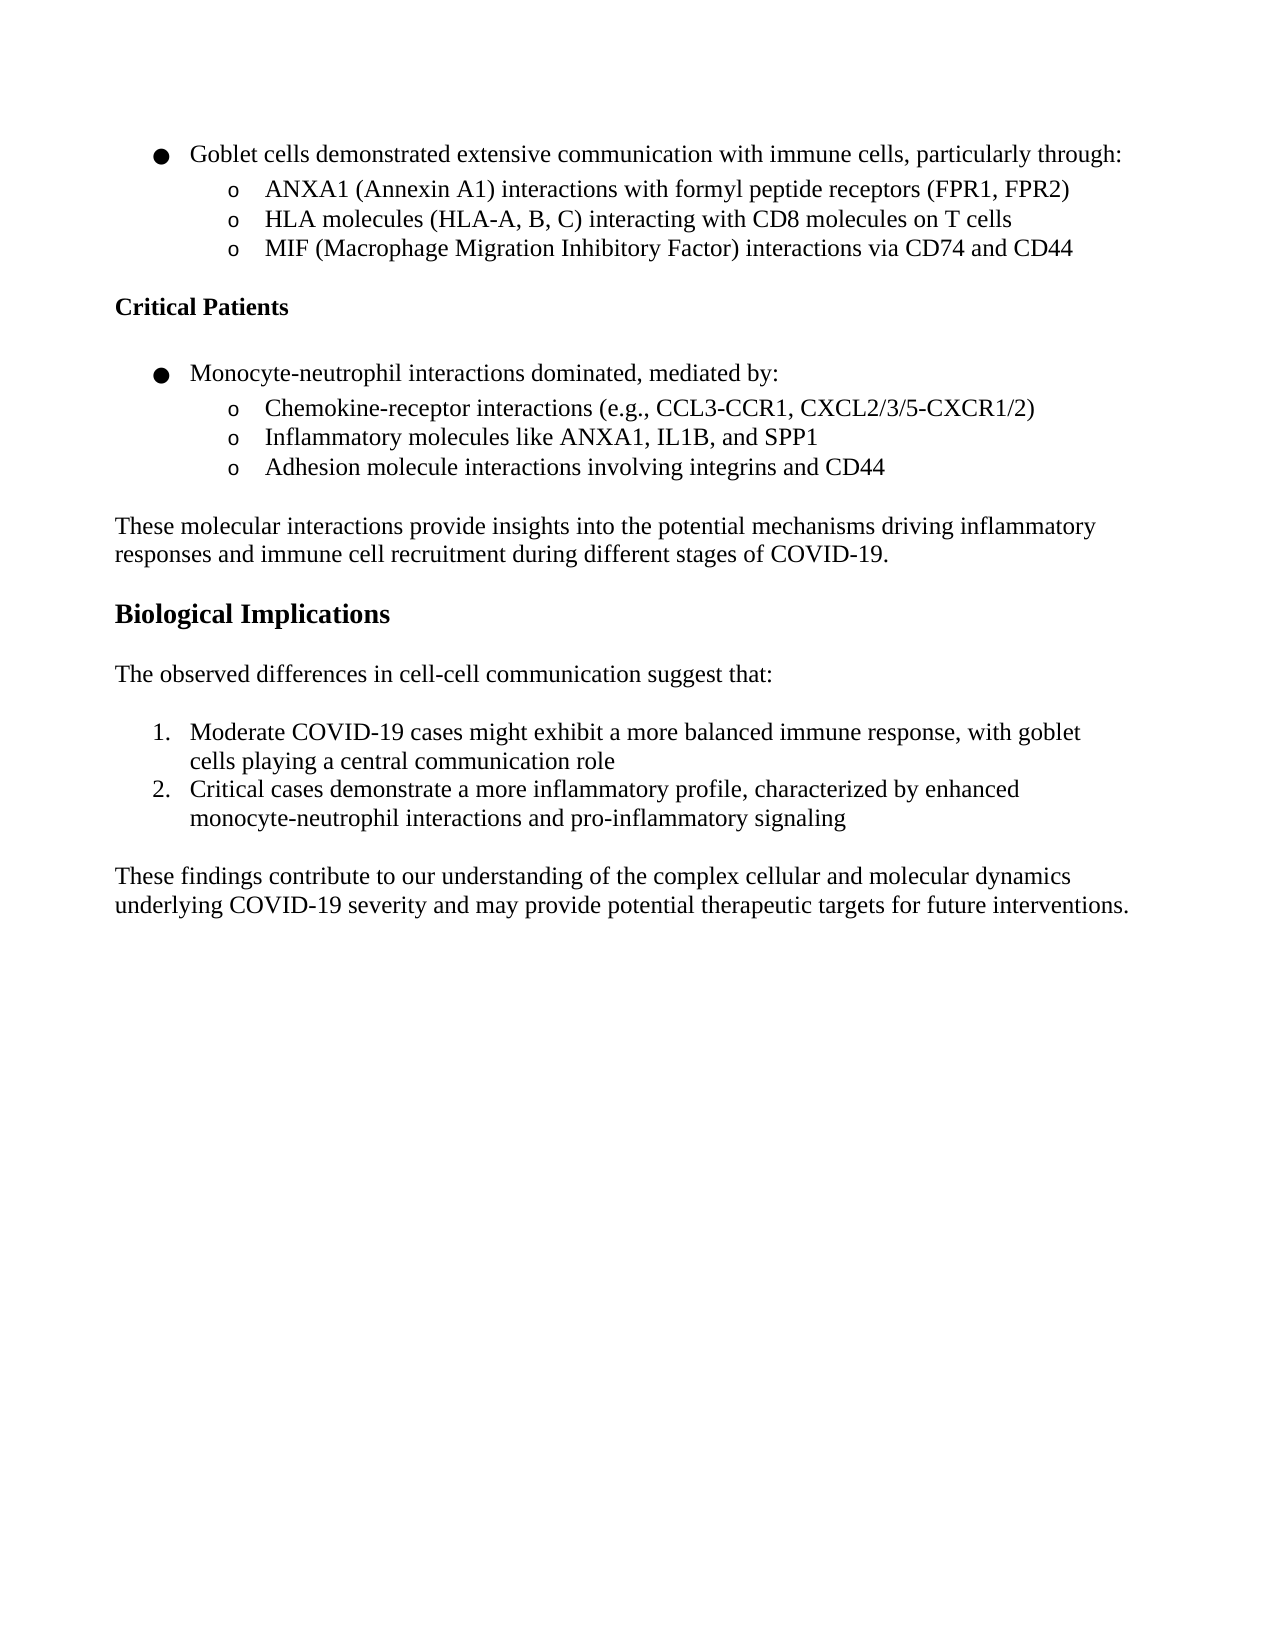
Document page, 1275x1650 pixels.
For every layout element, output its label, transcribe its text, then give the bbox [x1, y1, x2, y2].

list Adhesion molecule interactions involving integrins and CD44 [227, 452, 1131, 482]
list Monocyte-neutrophil interactions dominated, mediated by: [152, 350, 1131, 393]
text Critical Patients [114, 292, 1131, 321]
list ANXA1 (Annexin A1) interactions with formyl peptide receptors (FPR1, FPR2) [227, 174, 1131, 204]
text The observed differences in cell-cell communication suggest that: [114, 659, 1131, 688]
text Biological Implications [114, 597, 1131, 630]
list MIF (Macrophage Migration Inhibitory Factor) interactions via CD74 and CD44 [227, 233, 1131, 263]
text These findings contribute to our understanding of the complex cellular and molecular dynamics underlying COVID-19 severity and may provide potential therapeutic targets for future interventions. [114, 861, 1131, 919]
list Chemokine-receptor interactions (e.g., CCL3-CCR1, CXCL2/3/5-CXCR1/2) [227, 393, 1131, 422]
list Inflammatory molecules like ANXA1, IL1B, and SPP1 [227, 422, 1131, 452]
list Goblet cells demonstrated extensive communication with immune cells, particularly through: [152, 132, 1131, 174]
list Moderate COVID-19 cases might exhibit a more balanced immune response, with goblet cells playing a central communication role [152, 717, 1131, 774]
text These molecular interactions provide insights into the potential mechanisms driving inflammatory responses and immune cell recruitment during different stages of COVID-19. [114, 511, 1131, 568]
list Critical cases demonstrate a more inflammatory profile, characterized by enhanced monocyte-neutrophil interactions and pro-inflammatory signaling [152, 774, 1131, 832]
list HLA molecules (HLA-A, B, C) interacting with CD8 molecules on T cells [227, 204, 1131, 233]
